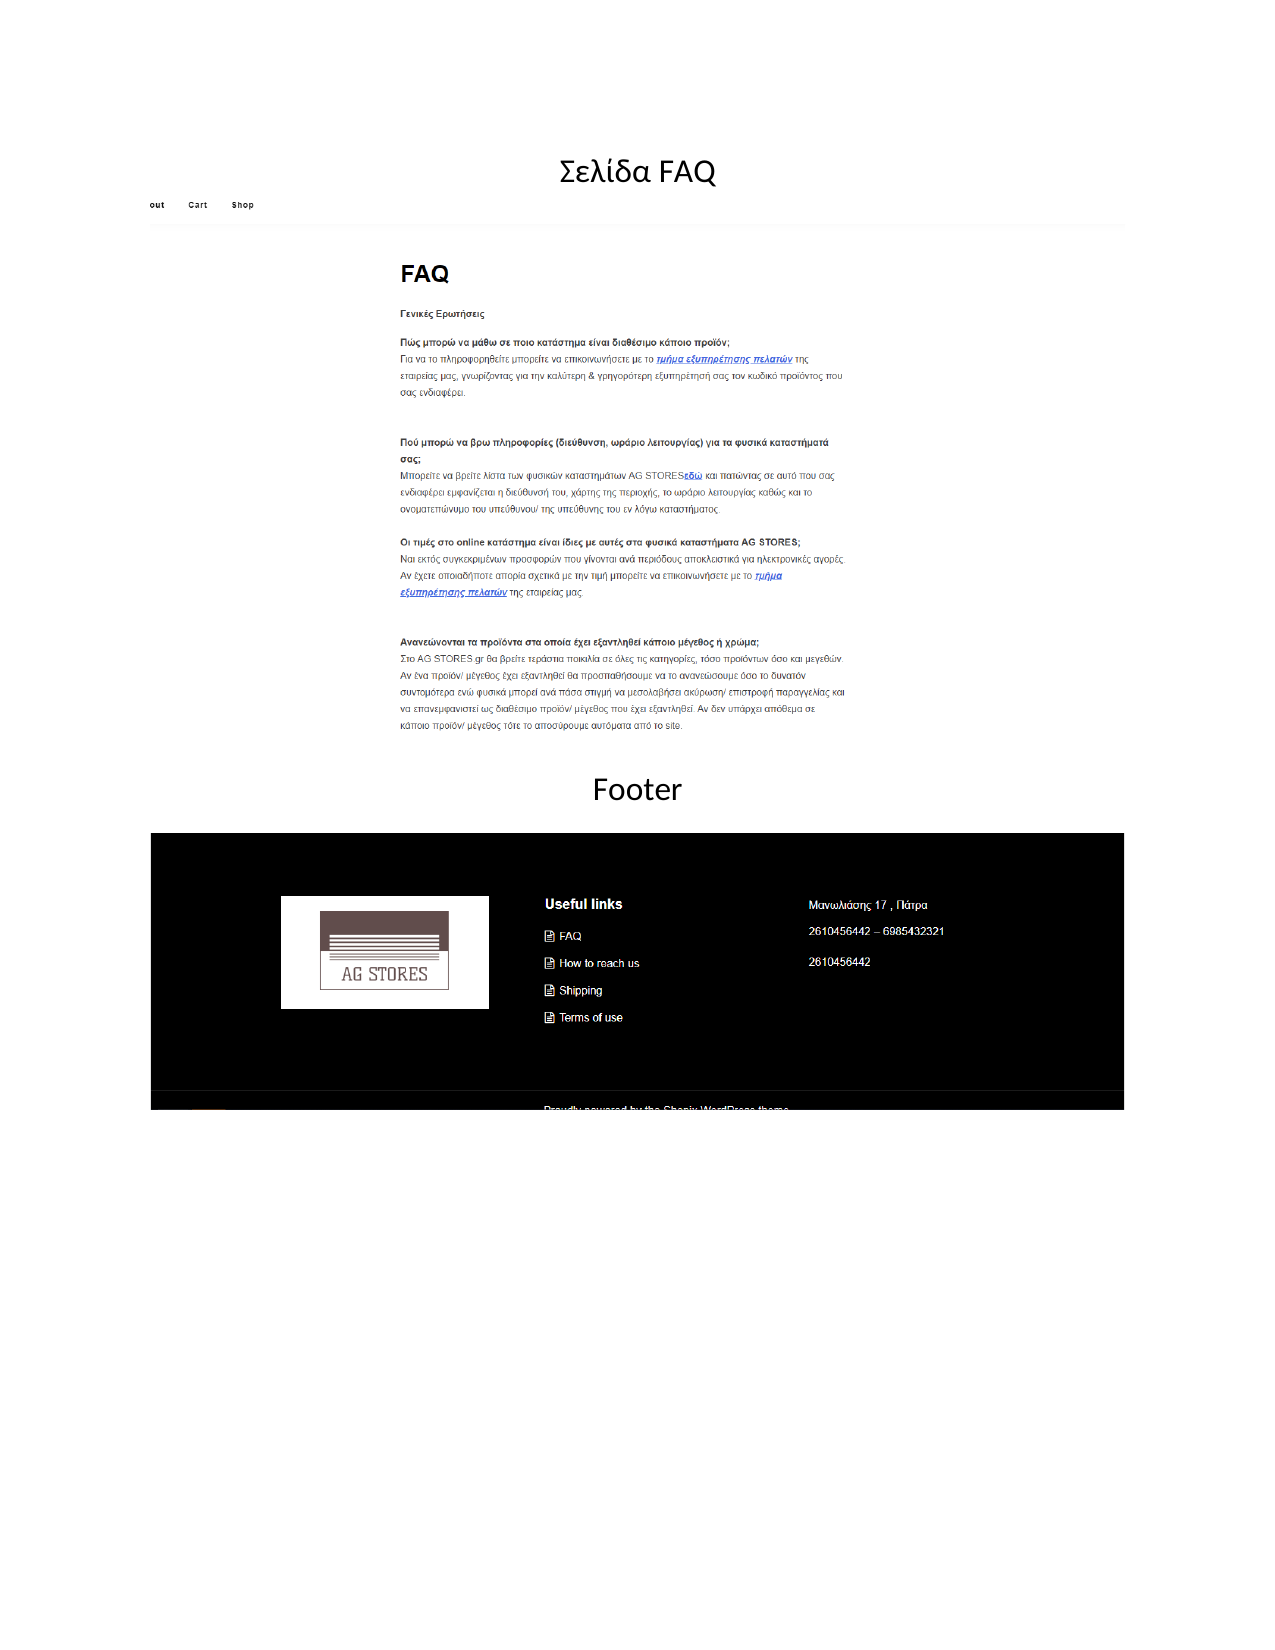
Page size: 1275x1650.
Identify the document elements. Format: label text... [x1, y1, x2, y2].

picture [150, 828, 1125, 1110]
text Σελίδα FAQ [150, 150, 1125, 192]
text Footer [150, 768, 1125, 809]
picture [150, 192, 1125, 750]
